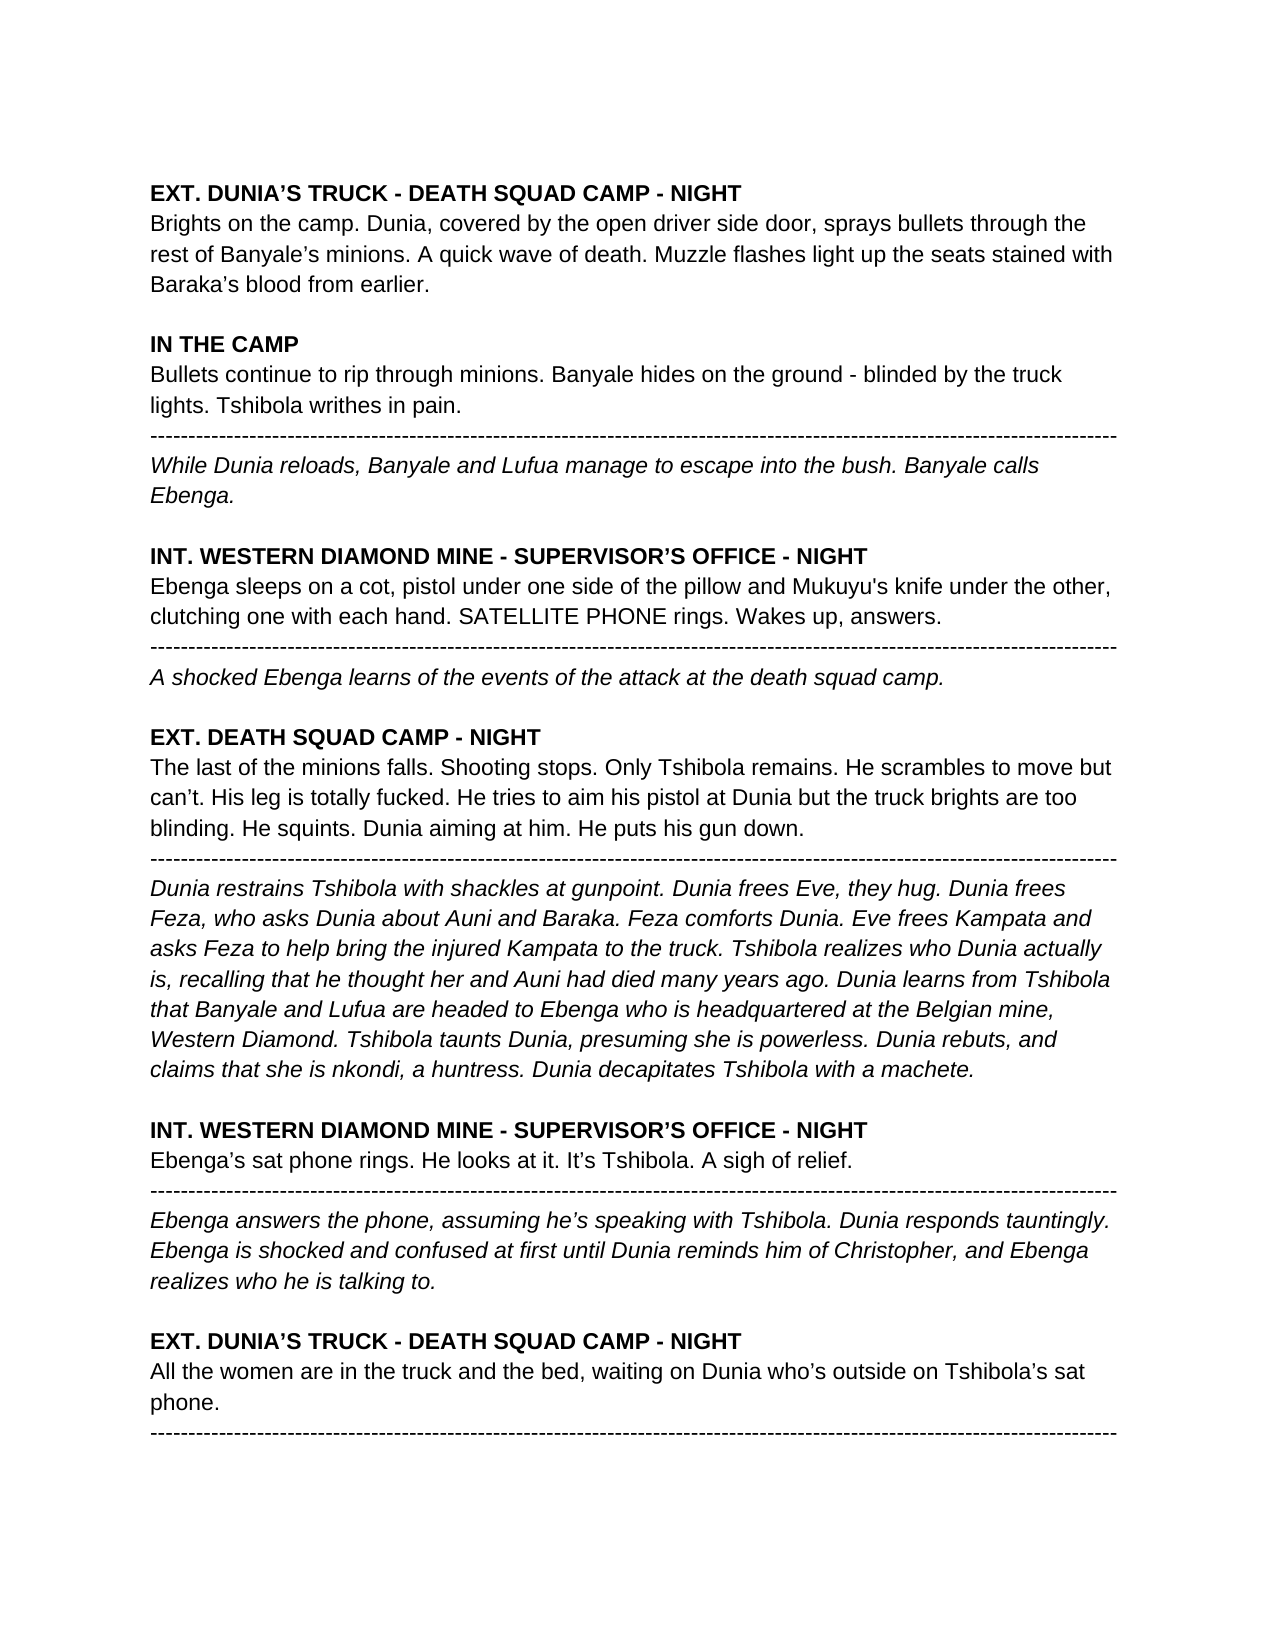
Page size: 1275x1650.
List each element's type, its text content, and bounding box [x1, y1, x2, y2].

text EXT. DUNIA’S TRUCK - DEATH SQUAD CAMP - NIGHT [150, 180, 1125, 207]
text Dunia restrains Tshibola with shackles at gunpoint. Dunia frees Eve, they hug. Dunia frees Feza, who asks Dunia about Auni and Baraka. Feza comforts Dunia. Eve frees Kampata and asks Feza to help bring the injured Kampata to the truck. Tshibola realizes who Dunia actually is, recalling that he thought her and Auni had died many years ago. Dunia learns from Tshibola that Banyale and Lufua are headed to Ebenga who is headquartered at the Belgian mine, Western Diamond. Tshibola taunts Dunia, presuming she is powerless. Dunia rebuts, and claims that she is nkondi, a huntress. Dunia decapitates Tshibola with a machete. [150, 875, 1125, 1083]
text EXT. DEATH SQUAD CAMP - NIGHT [150, 724, 1125, 750]
text The last of the minions falls. Shooting stops. Only Tshibola remains. He scrambles to move but can’t. His leg is totally fucked. He tries to aim his pistol at Dunia but the truck brights are too blinding. He squints. Dunia aiming at him. He puts his gun down. [150, 754, 1125, 841]
text ------------------------------------------------------------------------------------------------------------------------------- [150, 1177, 1125, 1203]
text Brights on the camp. Dunia, covered by the open driver side door, sprays bullets through the rest of Banyale’s minions. A quick wave of death. Muzzle flashes light up the seats stained with Baraka’s blood from earlier. [150, 210, 1125, 297]
text While Dunia reloads, Banyale and Lufua manage to escape into the bush. Banyale calls Ebenga. [150, 452, 1125, 509]
text Ebenga answers the phone, assuming he’s speaking with Tshibola. Dunia responds tauntingly. Ebenga is shocked and confused at first until Dunia reminds him of Christopher, and Ebenga realizes who he is talking to. [150, 1207, 1125, 1294]
text Ebenga sleeps on a cot, pistol under one side of the pillow and Mukuyu's knife under the other, clutching one with each hand. SATELLITE PHONE rings. Wakes up, answers. [150, 573, 1125, 629]
text Ebenga’s sat phone rings. He looks at it. It’s Tshibola. A sigh of relief. [150, 1147, 1125, 1173]
text ------------------------------------------------------------------------------------------------------------------------------- [150, 845, 1125, 871]
text ------------------------------------------------------------------------------------------------------------------------------- [150, 422, 1125, 448]
text ------------------------------------------------------------------------------------------------------------------------------- [150, 1419, 1125, 1445]
text INT. WESTERN DIAMOND MINE - SUPERVISOR’S OFFICE - NIGHT [150, 1117, 1125, 1143]
text INT. WESTERN DIAMOND MINE - SUPERVISOR’S OFFICE - NIGHT [150, 543, 1125, 569]
text IN THE CAMP [150, 331, 1125, 358]
text EXT. DUNIA’S TRUCK - DEATH SQUAD CAMP - NIGHT [150, 1328, 1125, 1354]
text A shocked Ebenga learns of the events of the attack at the death squad camp. [150, 663, 1125, 690]
text ------------------------------------------------------------------------------------------------------------------------------- [150, 633, 1125, 660]
text Bullets continue to rip through minions. Banyale hides on the ground - blinded by the truck lights. Tshibola writhes in pain. [150, 361, 1125, 418]
text All the women are in the truck and the bed, waiting on Dunia who’s outside on Tshibola’s sat phone. [150, 1358, 1125, 1415]
